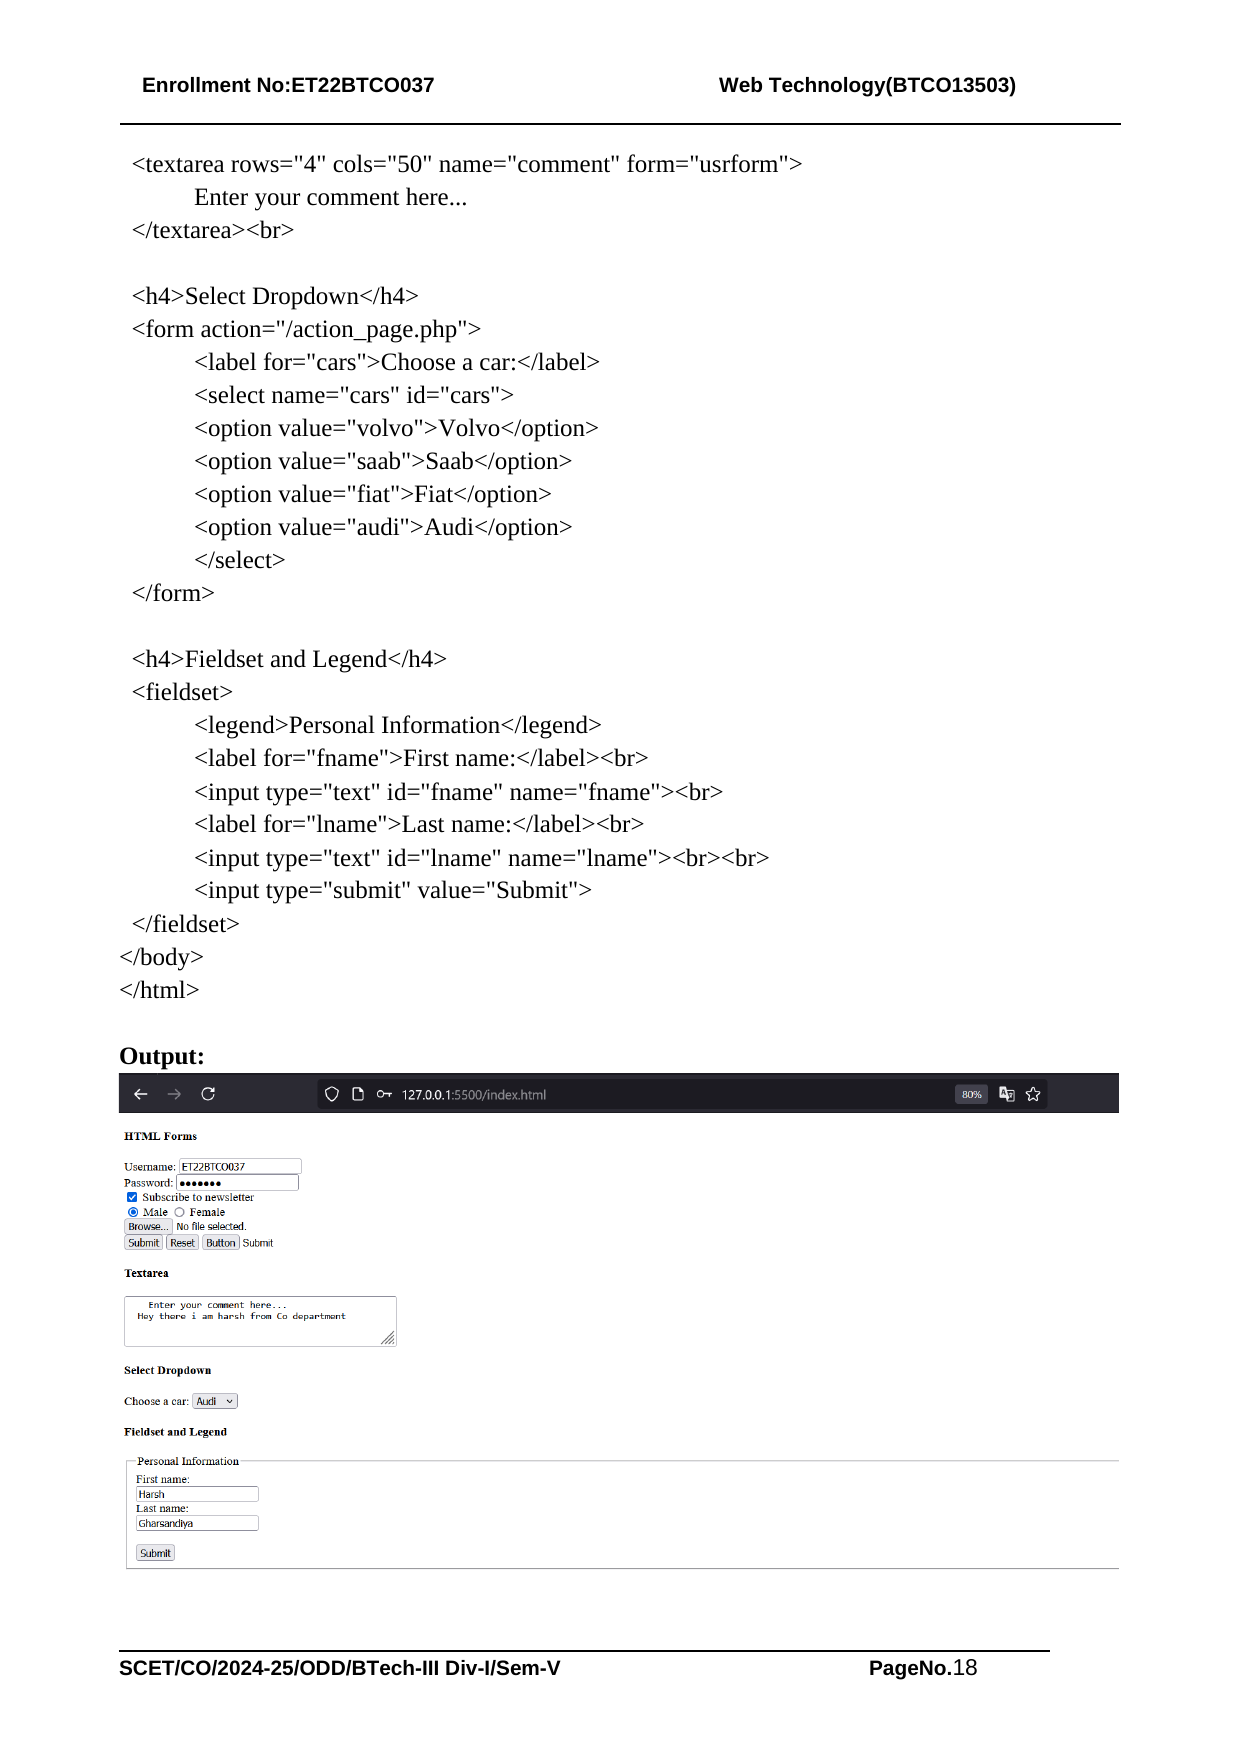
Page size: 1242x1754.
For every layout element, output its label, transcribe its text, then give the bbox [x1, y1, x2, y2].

text <select name="cars" id="cars"> [119, 380, 1121, 409]
text <label for="lname">Last name:</label><br> [119, 809, 1121, 838]
text <h4>Select Dropdown</h4> [119, 281, 1121, 310]
text </fieldset> [119, 909, 1121, 937]
text <option value="fiat">Fiat</option> [119, 479, 1121, 508]
text </body> [119, 942, 1121, 970]
text <option value="volvo">Volvo</option> [119, 413, 1121, 442]
text <option value="saab">Saab</option> [119, 446, 1121, 475]
text <fieldset> [119, 677, 1121, 706]
text Output: [119, 1041, 1121, 1069]
text <form action="/action_page.php"> [119, 314, 1121, 343]
text <input type="text" id="fname" name="fname"><br> [119, 777, 1121, 805]
text Enter your comment here... [119, 182, 1121, 211]
text <label for="cars">Choose a car:</label> [119, 347, 1121, 376]
text <option value="audi">Audi</option> [119, 512, 1121, 541]
text <textarea rows="4" cols="50" name="comment" form="usrform"> [119, 149, 1121, 178]
text <legend>Personal Information</legend> [119, 711, 1121, 739]
text <label for="fname">First name:</label><br> [119, 743, 1121, 772]
picture [118, 1073, 1119, 1591]
text </textarea><br> [119, 215, 1121, 244]
text </form> [119, 578, 1121, 607]
text <input type="submit" value="Submit"> [119, 876, 1121, 904]
text <input type="text" id="lname" name="lname"><br><br> [119, 843, 1121, 871]
text <h4>Fieldset and Legend</h4> [119, 644, 1121, 673]
text </select> [119, 545, 1121, 574]
text </html> [119, 975, 1121, 1003]
